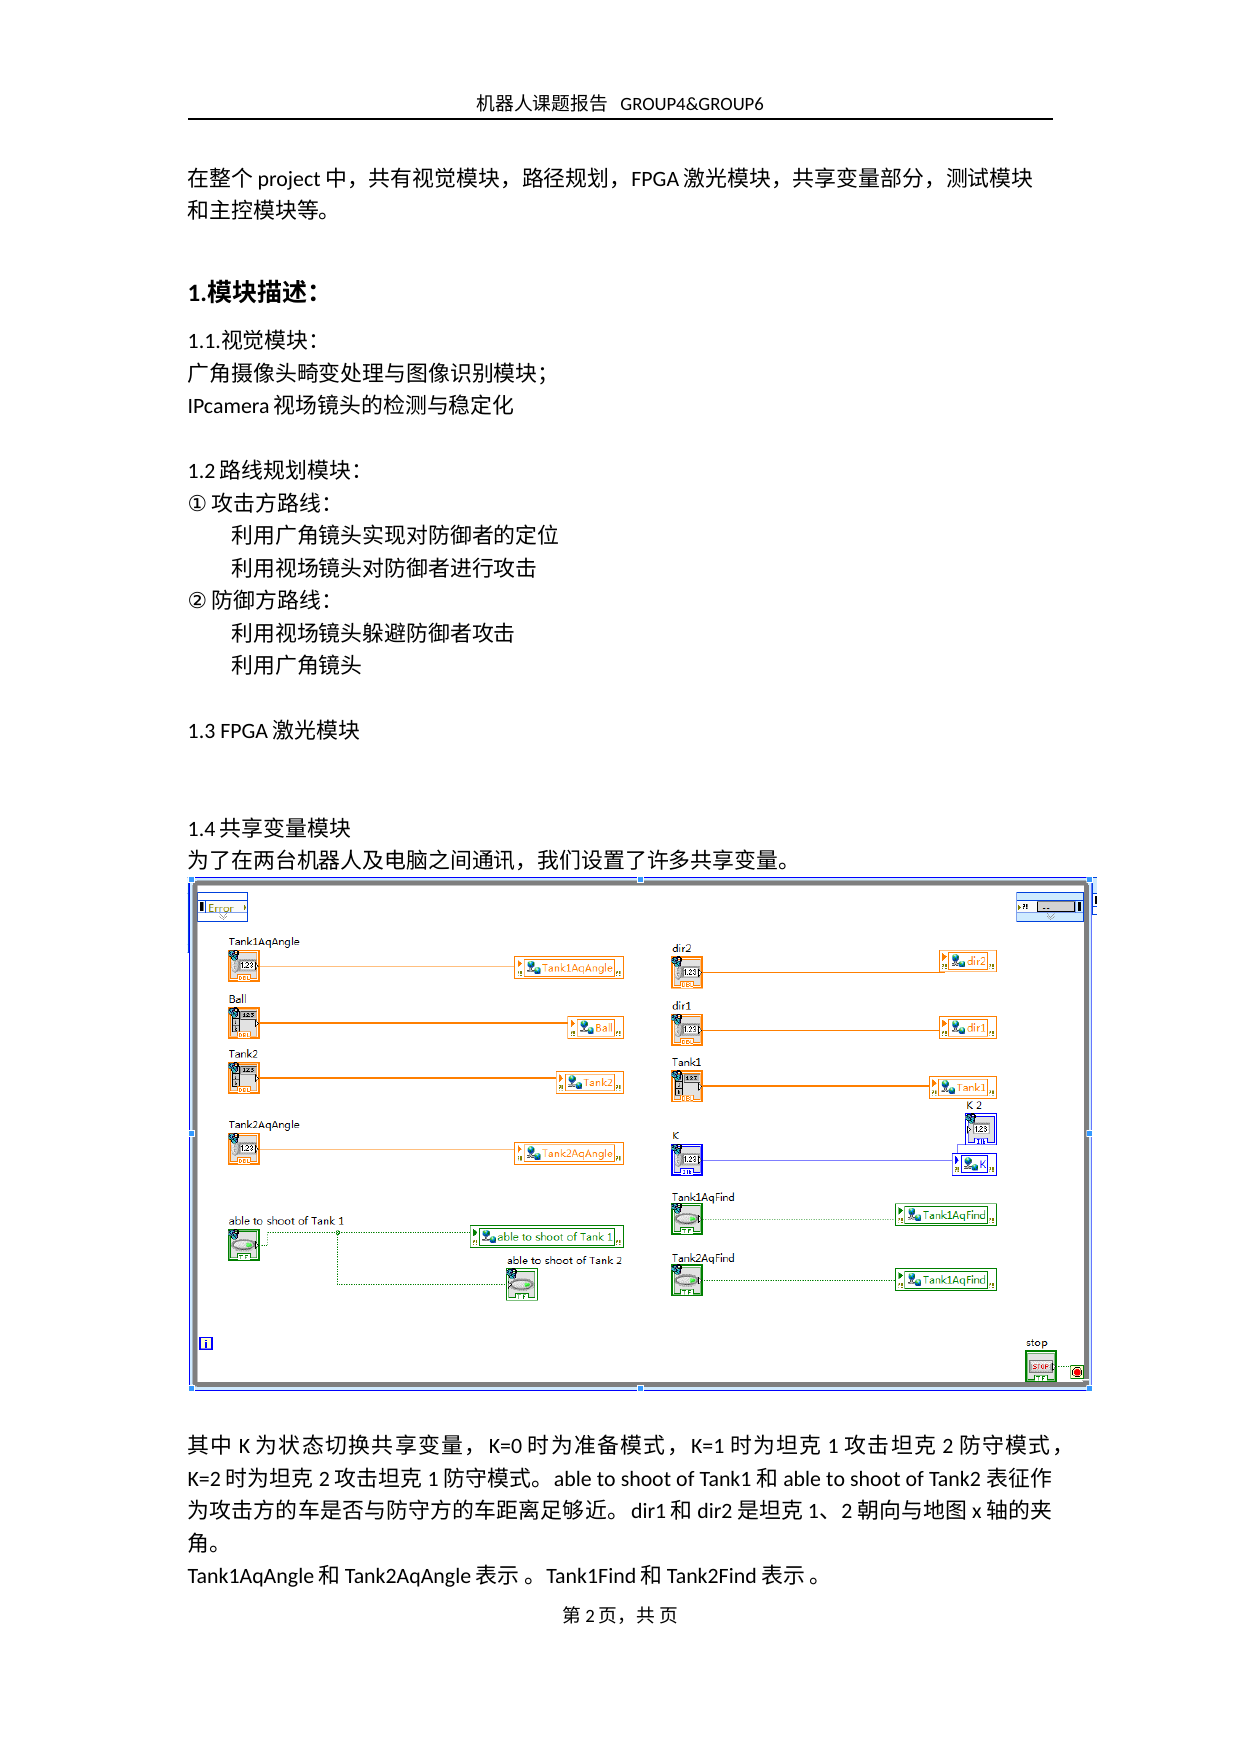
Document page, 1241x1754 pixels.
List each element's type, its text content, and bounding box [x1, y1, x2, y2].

text ②防御方路线： [187, 583, 1053, 615]
text Tank1AqAngle和Tank2AqAngle表示 。Tank1Find和Tank2Find表示 。 [187, 1558, 1053, 1590]
picture [187, 875, 1097, 1397]
text IPcamera视场镜头的检测与稳定化 [187, 388, 1053, 420]
text 利用广角镜头 [187, 648, 1053, 680]
text 在整个project中，共有视觉模块，路径规划，FPGA激光模块，共享变量部分，测试模块和主控模块等。 [187, 160, 1053, 225]
text 广角摄像头畸变处理与图像识别模块； [187, 355, 1053, 388]
text 利用视场镜头躲避防御者攻击 [187, 615, 1053, 648]
text ①攻击方路线： [187, 485, 1053, 518]
text 1.1.视觉模块： [187, 323, 1053, 355]
text 1.2路线规划模块： [187, 453, 1053, 485]
text 1.模块描述： [187, 258, 1053, 323]
text 利用视场镜头对防御者进行攻击 [187, 550, 1053, 583]
text 1.3 FPGA激光模块 [187, 713, 1053, 745]
text 1.4共享变量模块 [187, 810, 1053, 843]
text 利用广角镜头实现对防御者的定位 [187, 518, 1053, 550]
text 为了在两台机器人及电脑之间通讯，我们设置了许多共享变量。 [187, 843, 1053, 875]
text 其中K为状态切换共享变量，K=0时为准备模式，K=1时为坦克1攻击坦克2防守模式，K=2时为坦克2攻击坦克1防守模式。able to shoot of Tank1和able to shoot of Tank2表征作为攻击方的车是否与防守方的车距离足够近。dir1和dir2是坦克1、2朝向与地图x轴的夹角。 [187, 1428, 1053, 1558]
